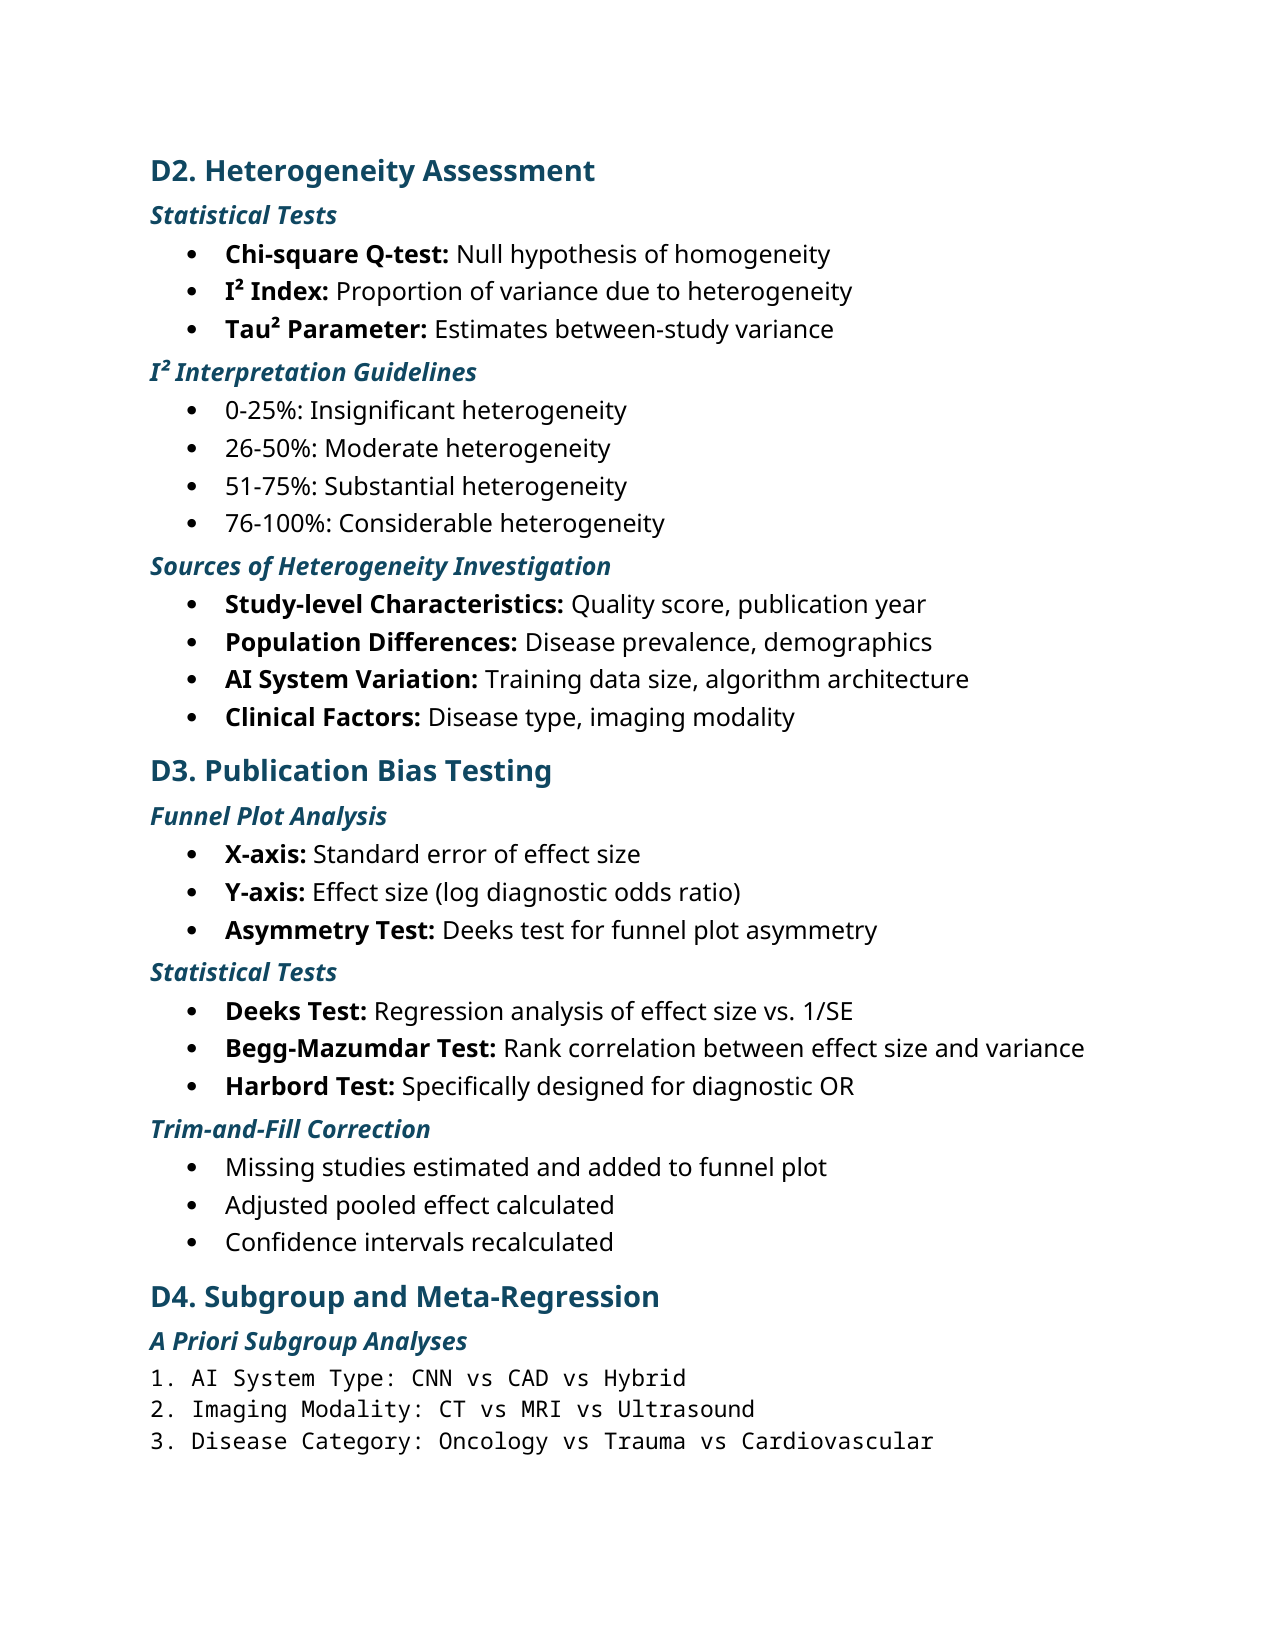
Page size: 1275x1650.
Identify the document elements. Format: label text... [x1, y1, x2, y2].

list Tau² Parameter: Estimates between-study variance [187, 312, 1125, 346]
list 76-100%: Considerable heterogeneity [187, 506, 1125, 540]
subtitle Statistical Tests [150, 955, 1125, 989]
subtitle Statistical Tests [150, 198, 1125, 232]
list Asymmetry Test: Deeks test for funnel plot asymmetry [187, 913, 1125, 947]
list Harbord Test: Specifically designed for diagnostic OR [187, 1069, 1125, 1103]
subtitle Trim-and-Fill Correction [150, 1111, 1125, 1145]
list 26-50%: Moderate heterogeneity [187, 430, 1125, 464]
subtitle Sources of Heterogeneity Investigation [150, 548, 1125, 582]
list Chi-square Q-test: Null hypothesis of homogeneity [187, 236, 1125, 270]
list 51-75%: Substantial heterogeneity [187, 468, 1125, 502]
list I² Index: Proportion of variance due to heterogeneity [187, 274, 1125, 308]
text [150, 1362, 1125, 1456]
list Deeks Test: Regression analysis of effect size vs. 1/SE [187, 993, 1125, 1027]
list Missing studies estimated and added to funnel plot [187, 1149, 1125, 1183]
list Y-axis: Effect size (log diagnostic odds ratio) [187, 875, 1125, 909]
list Adjusted pooled effect calculated [187, 1187, 1125, 1221]
subtitle D3. Publication Bias Testing [150, 751, 1125, 790]
list X-axis: Standard error of effect size [187, 837, 1125, 871]
list Population Differences: Disease prevalence, demographics [187, 624, 1125, 658]
list Begg-Mazumdar Test: Rank correlation between effect size and variance [187, 1031, 1125, 1065]
list Study-level Characteristics: Quality score, publication year [187, 587, 1125, 621]
list Confidence intervals recalculated [187, 1225, 1125, 1259]
list Clinical Factors: Disease type, imaging modality [187, 700, 1125, 734]
subtitle D4. Subgroup and Meta-Regression [150, 1276, 1125, 1316]
subtitle D2. Heterogeneity Assessment [150, 150, 1125, 190]
list 0-25%: Insignificant heterogeneity [187, 392, 1125, 427]
subtitle Funnel Plot Analysis [150, 799, 1125, 833]
subtitle I² Interpretation Guidelines [150, 354, 1125, 388]
list AI System Variation: Training data size, algorithm architecture [187, 662, 1125, 696]
subtitle A Priori Subgroup Analyses [150, 1324, 1125, 1358]
